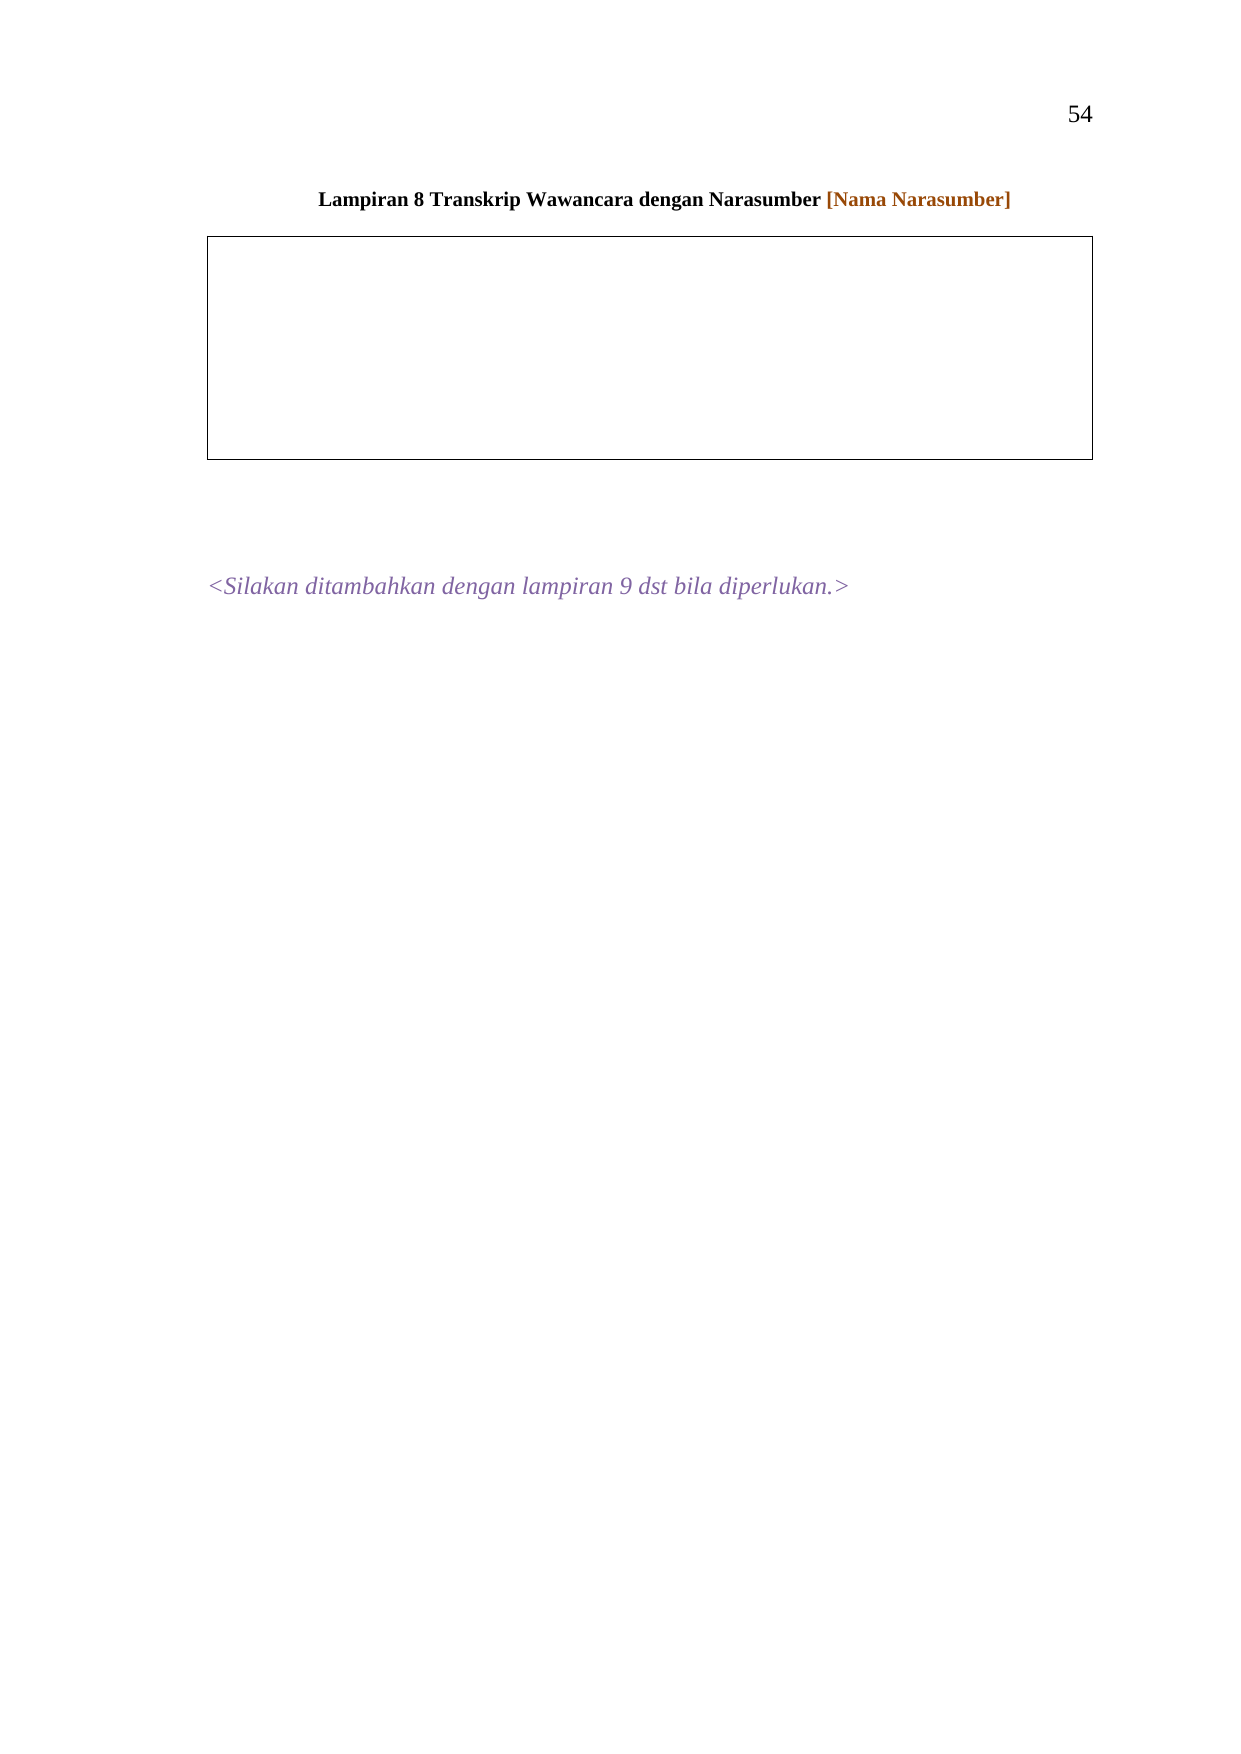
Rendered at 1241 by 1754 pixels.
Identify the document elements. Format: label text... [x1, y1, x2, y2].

text <Silakan ditambahkan dengan lampiran 9 dst bila diperlukan.> [207, 571, 1092, 600]
table_header [208, 237, 1092, 459]
